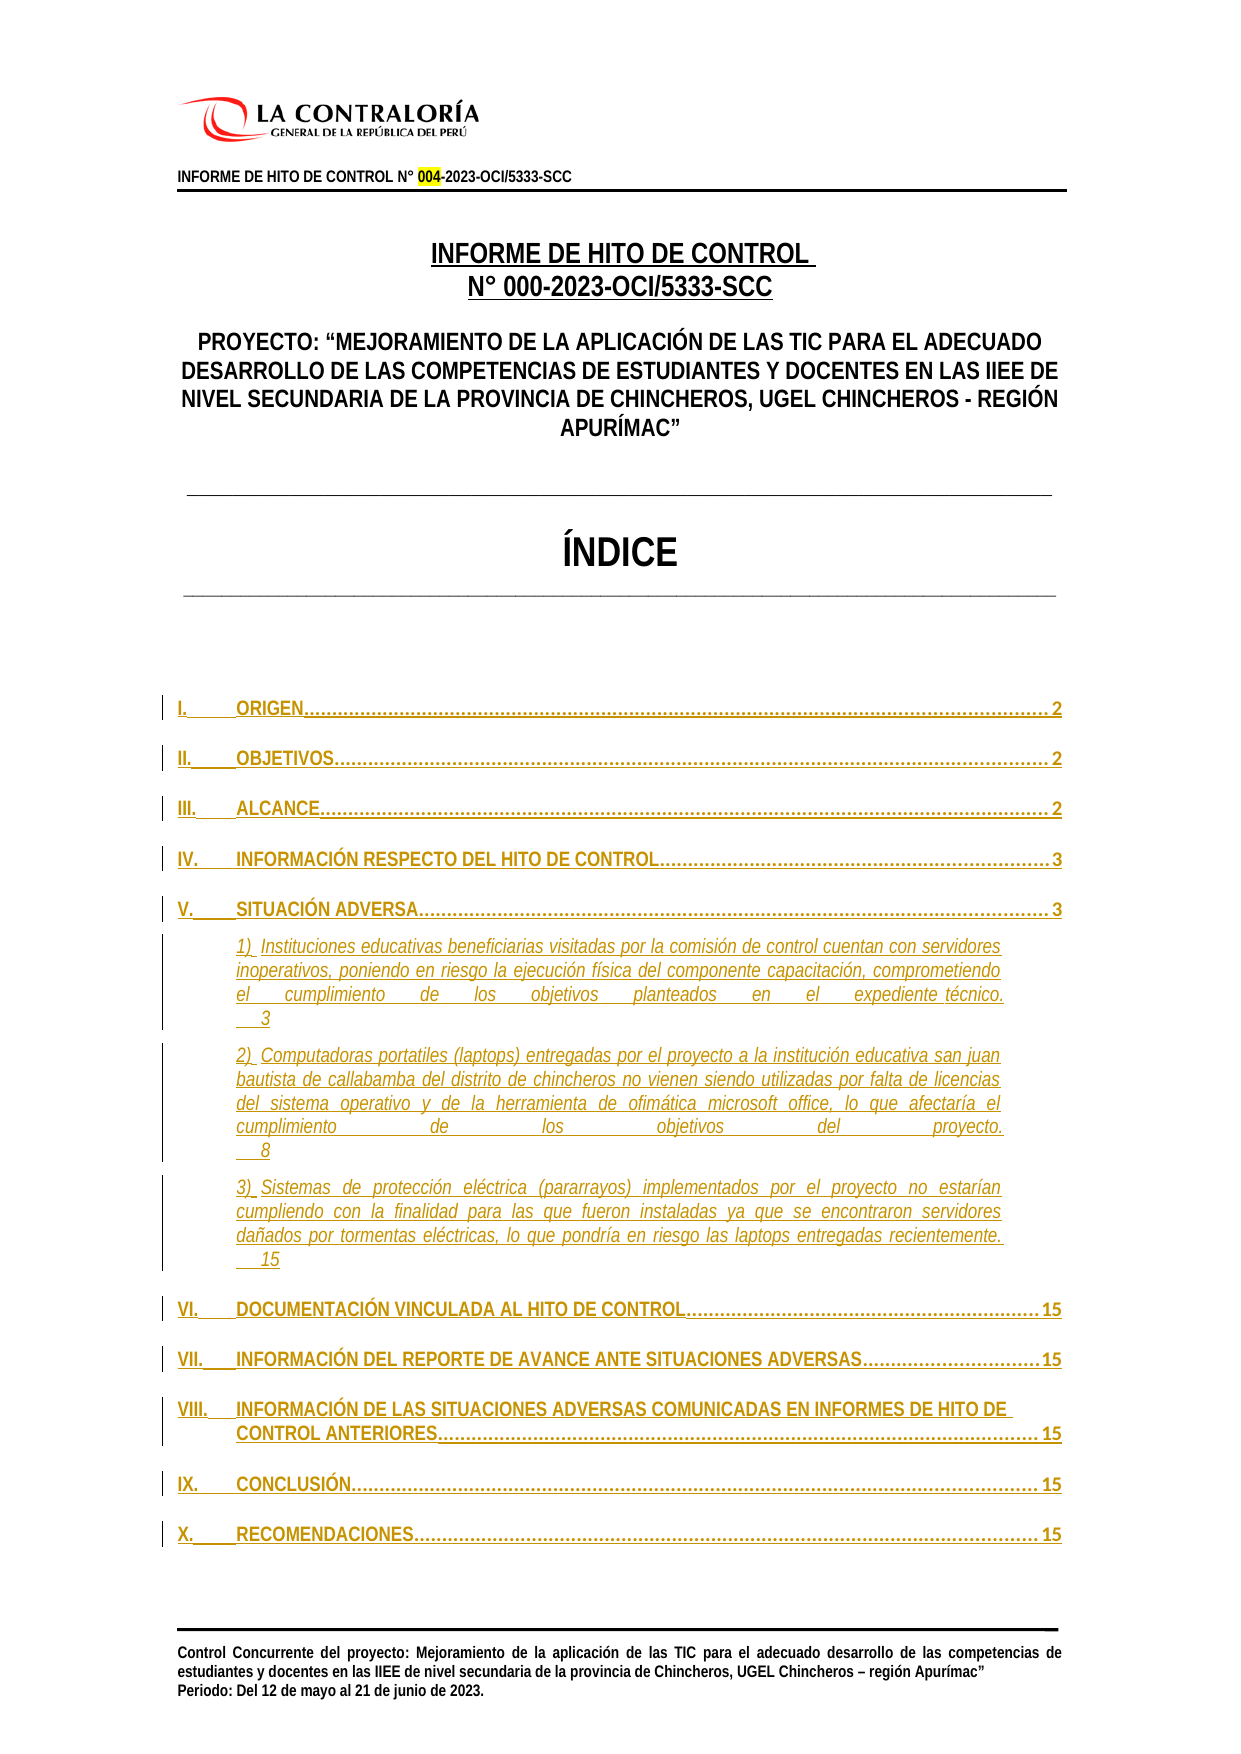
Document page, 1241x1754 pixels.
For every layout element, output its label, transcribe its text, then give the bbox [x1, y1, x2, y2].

text INFORME DE HITO DE CONTROL [177, 236, 1063, 269]
text PROYECTO: “MEJORAMIENTO DE LA APLICACIÓN DE LAS TIC PARA EL ADECUADO DESARROLLO DE LAS COMPETENCIAS DE ESTUDIANTES Y DOCENTES EN LAS IIEE DE NIVEL SECUNDARIA DE LA PROVINCIA DE CHINCHEROS, UGEL CHINCHEROS - REGIÓN APURÍMAC” [177, 327, 1063, 442]
text ____________________________________________________________________________________________ [177, 575, 1063, 599]
text N° 000-2023-OCI/5333-SCC [177, 269, 1063, 303]
text ÍNDICE [177, 527, 1063, 575]
picture [177, 73, 479, 167]
text ____________________________________________________________________________ [177, 470, 1063, 499]
